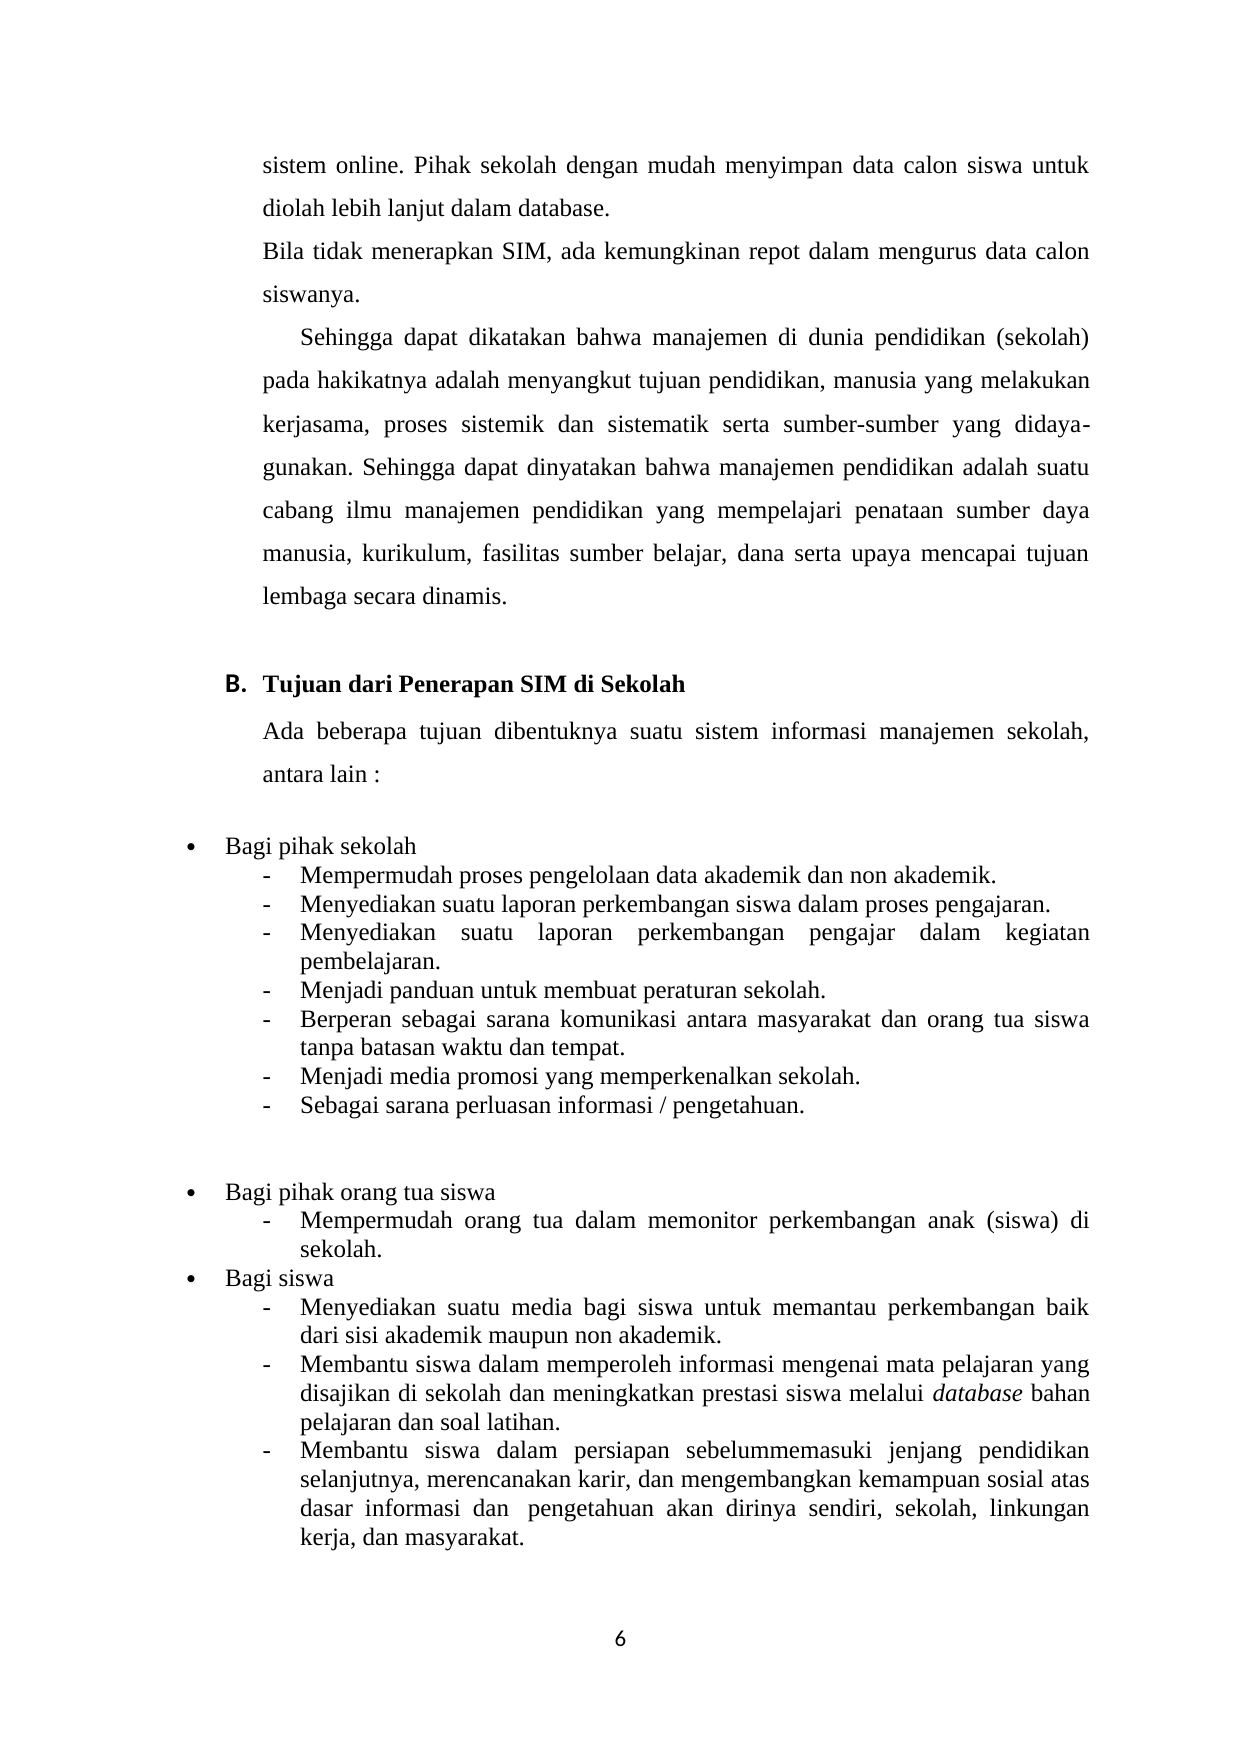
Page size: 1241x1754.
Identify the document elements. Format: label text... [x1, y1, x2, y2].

list Menyediakan suatu laporan perkembangan pengajar dalam kegiatan pembelajaran. [262, 917, 1090, 975]
list Bagi pihak orang tua siswa [187, 1177, 1090, 1205]
list Membantu siswa dalam persiapan sebelummemasuki jenjang pendidikan selanjutnya, merencanakan karir, dan mengembangkan kemampuan sosial atas dasar informasi dan pengetahuan akan dirinya sendiri, sekolah, linkungan kerja, dan masyarakat. [262, 1435, 1090, 1550]
list Menyediakan suatu laporan perkembangan siswa dalam proses pengajaran. [262, 889, 1090, 917]
list Bila tidak menerapkan SIM, ada kemungkinan repot dalam mengurus data calon siswanya. [262, 236, 1090, 308]
list Mempermudah proses pengelolaan data akademik dan non akademik. [262, 860, 1090, 889]
list Membantu siswa dalam memperoleh informasi mengenai mata pelajaran yang disajikan di sekolah dan meningkatkan prestasi siswa melalui database bahan pelajaran dan soal latihan. [262, 1349, 1090, 1435]
list Ada beberapa tujuan dibentuknya suatu sistem informasi manajemen sekolah, antara lain : [262, 716, 1090, 788]
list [262, 150, 1090, 222]
list Menjadi panduan untuk membuat peraturan sekolah. [262, 975, 1090, 1004]
list Tujuan dari Penerapan SIM di Sekolah [225, 666, 1090, 699]
list Menyediakan suatu media bagi siswa untuk memantau perkembangan baik dari sisi akademik maupun non akademik. [262, 1292, 1090, 1349]
list Mempermudah orang tua dalam memonitor perkembangan anak (siswa) di sekolah. [262, 1205, 1090, 1263]
list Menjadi media promosi yang memperkenalkan sekolah. [262, 1061, 1090, 1090]
list Sebagai sarana perluasan informasi / pengetahuan. [262, 1090, 1090, 1119]
list Sehingga dapat dikatakan bahwa manajemen di dunia pendidikan (sekolah) pada hakikatnya adalah menyangkut tujuan pendidikan, manusia yang melakukan kerjasama, proses sistemik dan sistematik serta sumber-sumber yang didayagunakan. Sehingga dapat dinyatakan bahwa manajemen pendidikan adalah suatu cabang ilmu manajemen pendidikan yang mempelajari penataan sumber daya manusia, kurikulum, fasilitas sumber belajar, dana serta upaya mencapai tujuan lembaga secara dinamis. [262, 322, 1090, 610]
list Bagi pihak sekolah [187, 831, 1090, 860]
list Berperan sebagai sarana komunikasi antara masyarakat dan orang tua siswa tanpa batasan waktu dan tempat. [262, 1004, 1090, 1061]
list Bagi siswa [187, 1263, 1090, 1292]
